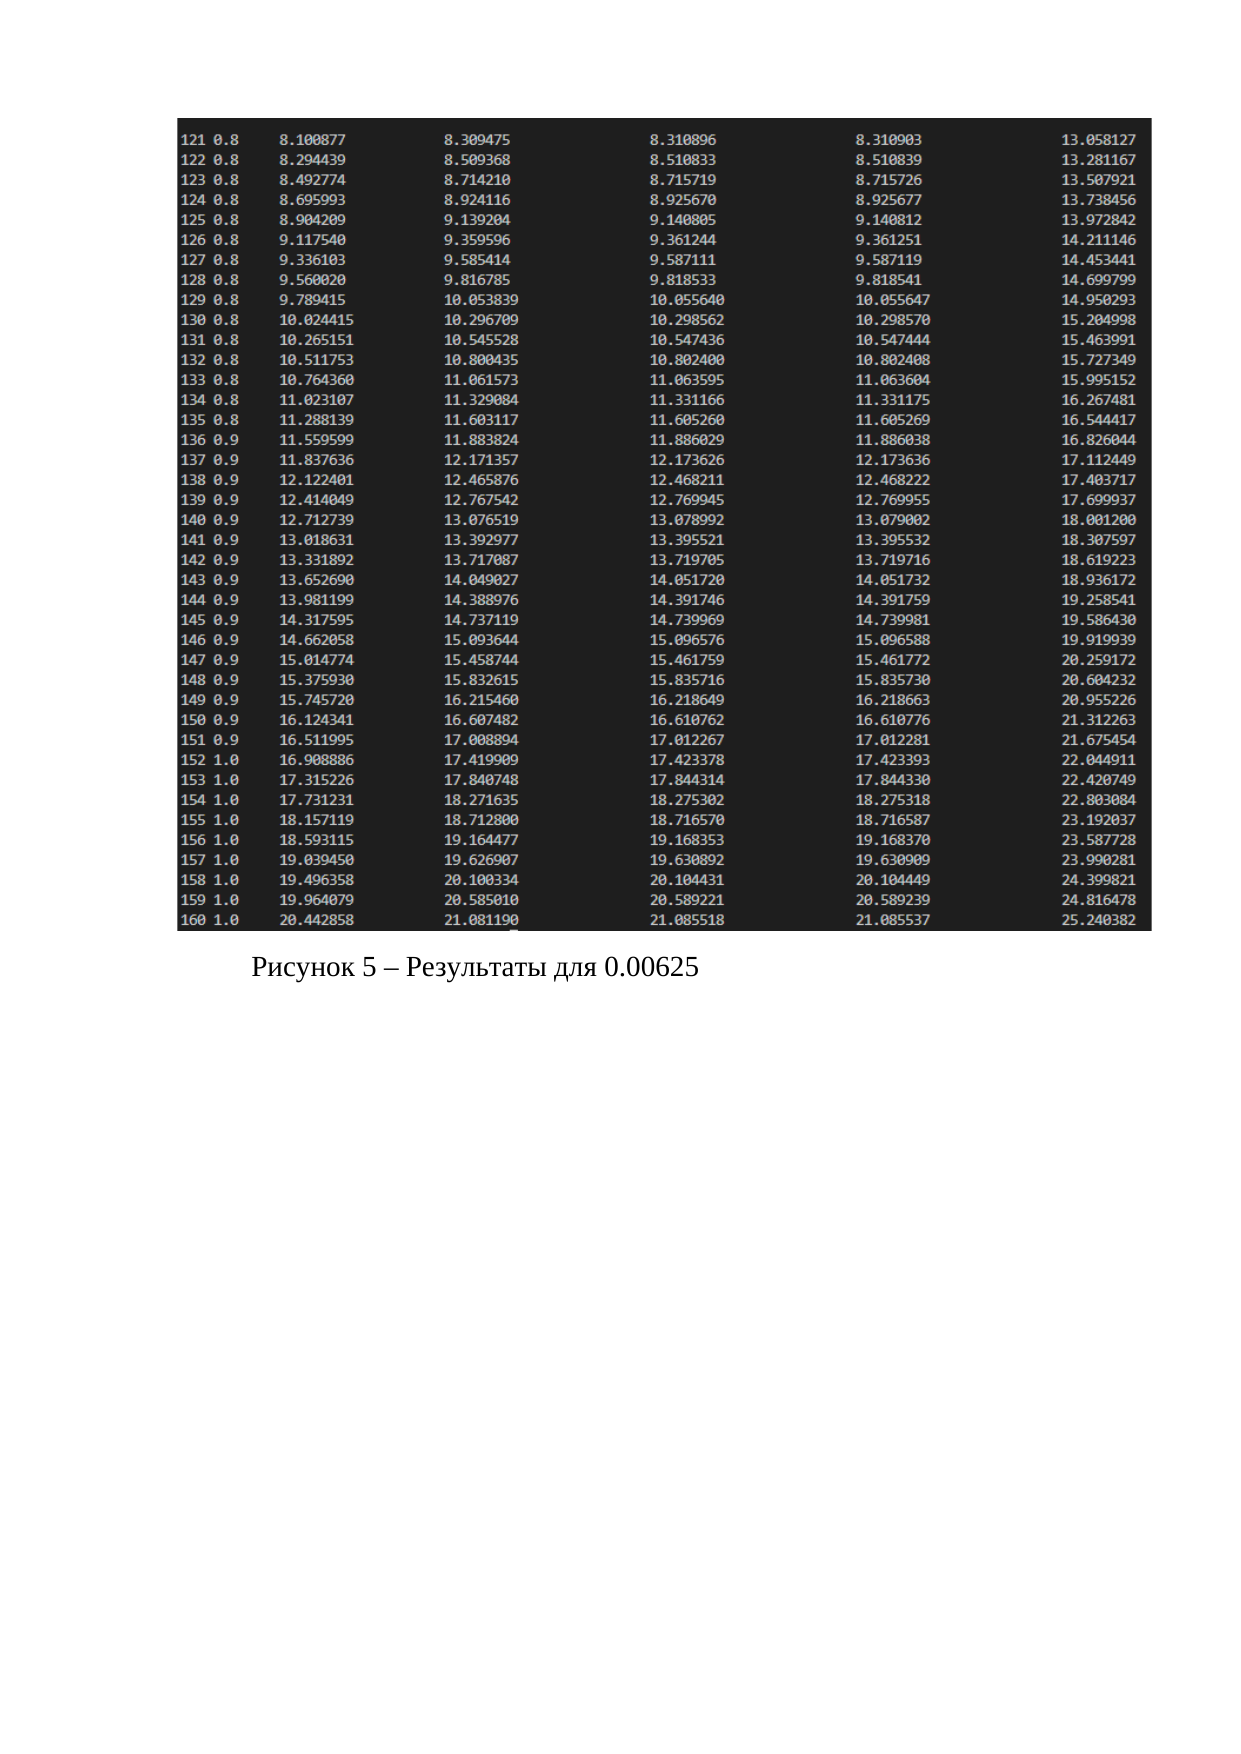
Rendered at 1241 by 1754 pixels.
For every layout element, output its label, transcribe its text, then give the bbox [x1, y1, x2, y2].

text Рисунок 5 – Результаты для 0.00625 [177, 949, 1152, 983]
picture [177, 118, 1152, 931]
